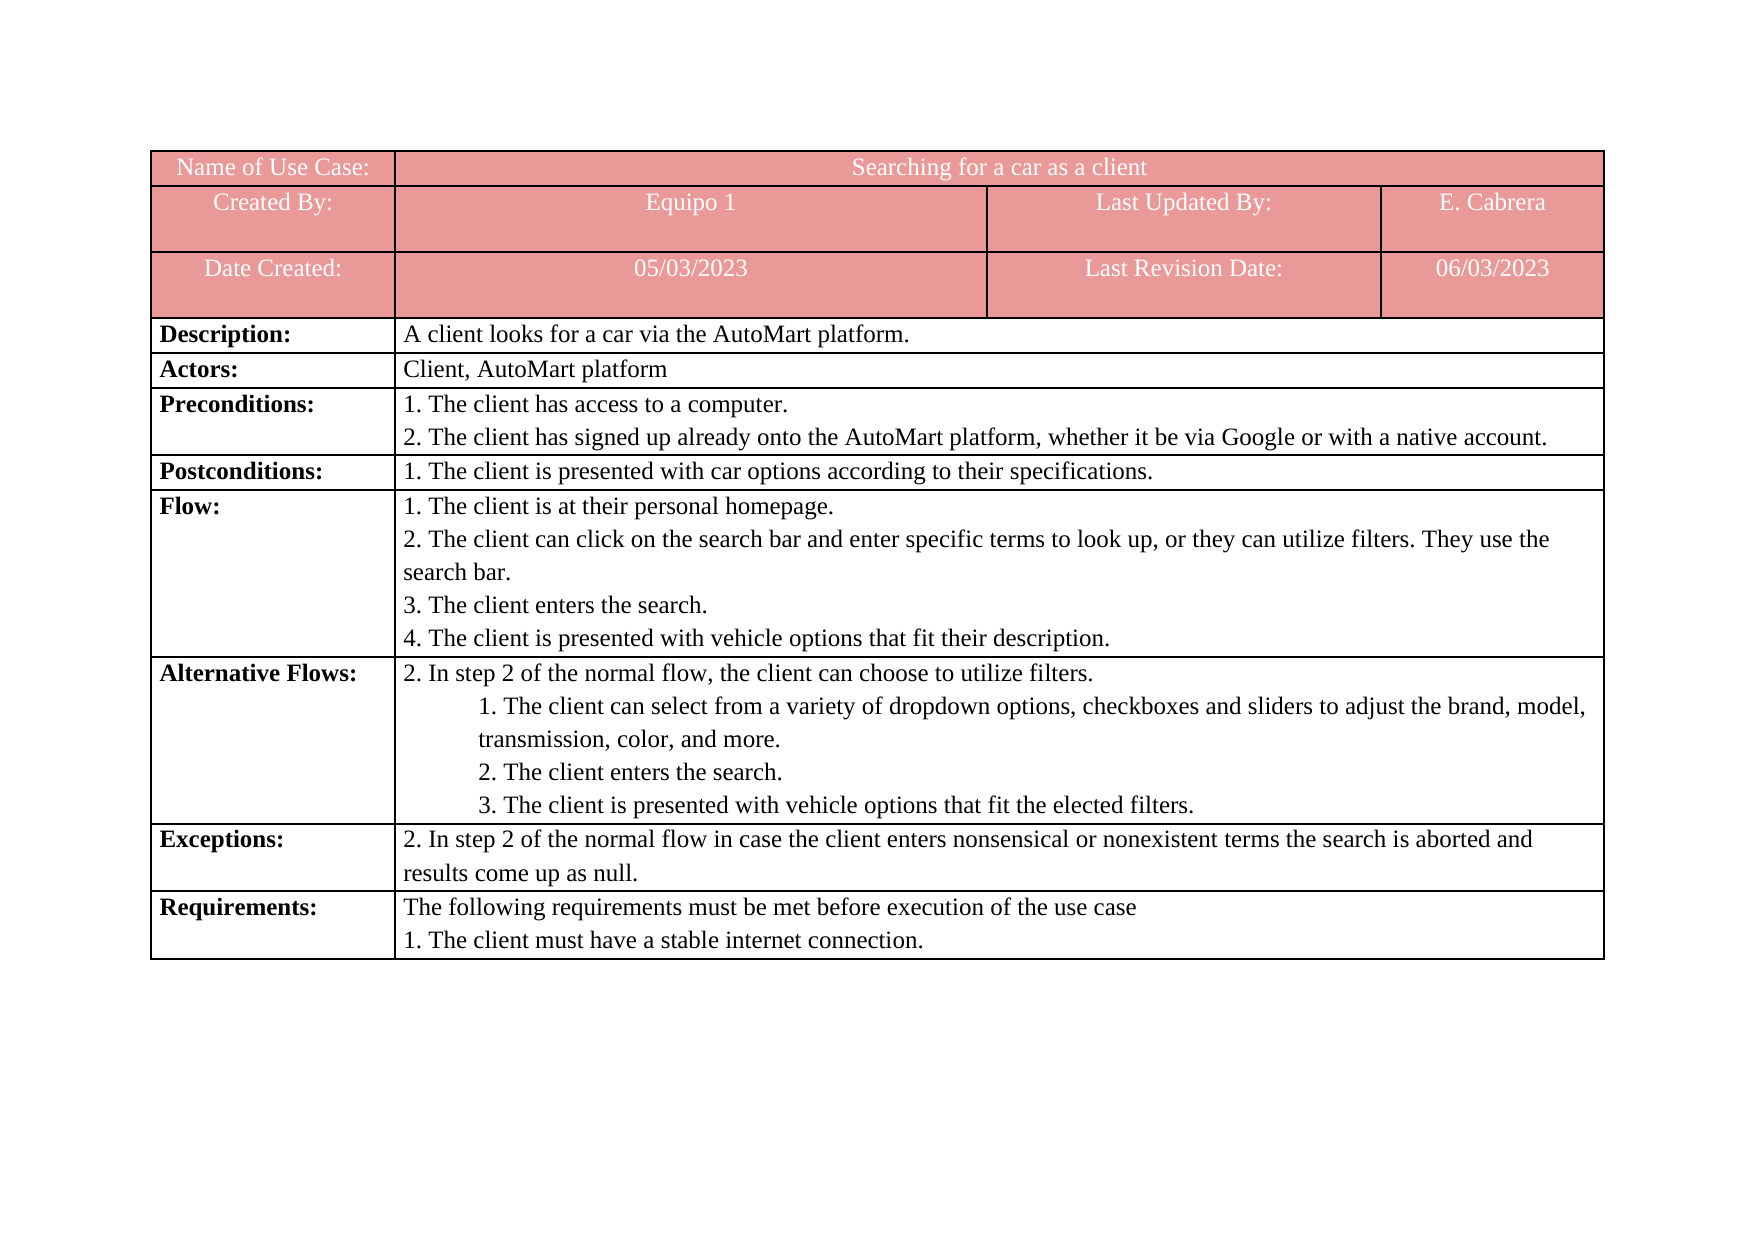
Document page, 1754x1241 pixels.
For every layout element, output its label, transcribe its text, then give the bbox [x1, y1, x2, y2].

table_cell E. Cabrera [1382, 187, 1603, 251]
table_cell 1. The client has access to a computer. 2. The client has signed up already onto the AutoMart platform, whether it be via Google or with a native account. [396, 389, 1603, 454]
table_header Searching for a car as a client [396, 152, 1603, 185]
table_cell Actors: [152, 354, 394, 387]
table_cell 2. In step 2 of the normal flow, the client can choose to utilize filters. 1. The client can select from a variety of dropdown options, checkboxes and sliders to adjust the brand, model, transmission, color, and more. 2. The client enters the search. 3. The client is presented with vehicle options that fit the elected filters. [396, 658, 1603, 822]
table_cell Postconditions: [152, 456, 394, 489]
table_cell Exceptions: [152, 825, 394, 890]
table_cell Date Created: [152, 253, 394, 317]
table_cell 1. The client is at their personal homepage. 2. The client can click on the search bar and enter specific terms to look up, or they can utilize filters. They use the search bar. 3. The client enters the search. 4. The client is presented with vehicle options that fit their description. [396, 491, 1603, 656]
table_cell A client looks for a car via the AutoMart platform. [396, 319, 1603, 352]
table_cell 06/03/2023 [1382, 253, 1603, 317]
table_cell The following requirements must be met before execution of the use case 1. The client must have a stable internet connection. [396, 892, 1603, 958]
table_cell Equipo 1 [396, 187, 986, 251]
table_cell 1. The client is presented with car options according to their specifications. [396, 456, 1603, 489]
table_cell Alternative Flows: [152, 658, 394, 822]
table_cell Preconditions: [152, 389, 394, 454]
table_cell Created By: [152, 187, 394, 251]
table_header Name of Use Case: [152, 152, 394, 185]
table_cell Last Updated By: [988, 187, 1380, 251]
table_cell Description: [152, 319, 394, 352]
table_cell Last Revision Date: [988, 253, 1380, 317]
table_cell Flow: [152, 491, 394, 656]
table_cell 05/03/2023 [396, 253, 986, 317]
table_cell Client, AutoMart platform [396, 354, 1603, 387]
table_cell Requirements: [152, 892, 394, 958]
table_cell 2. In step 2 of the normal flow in case the client enters nonsensical or nonexistent terms the search is aborted and results come up as null. [396, 825, 1603, 890]
